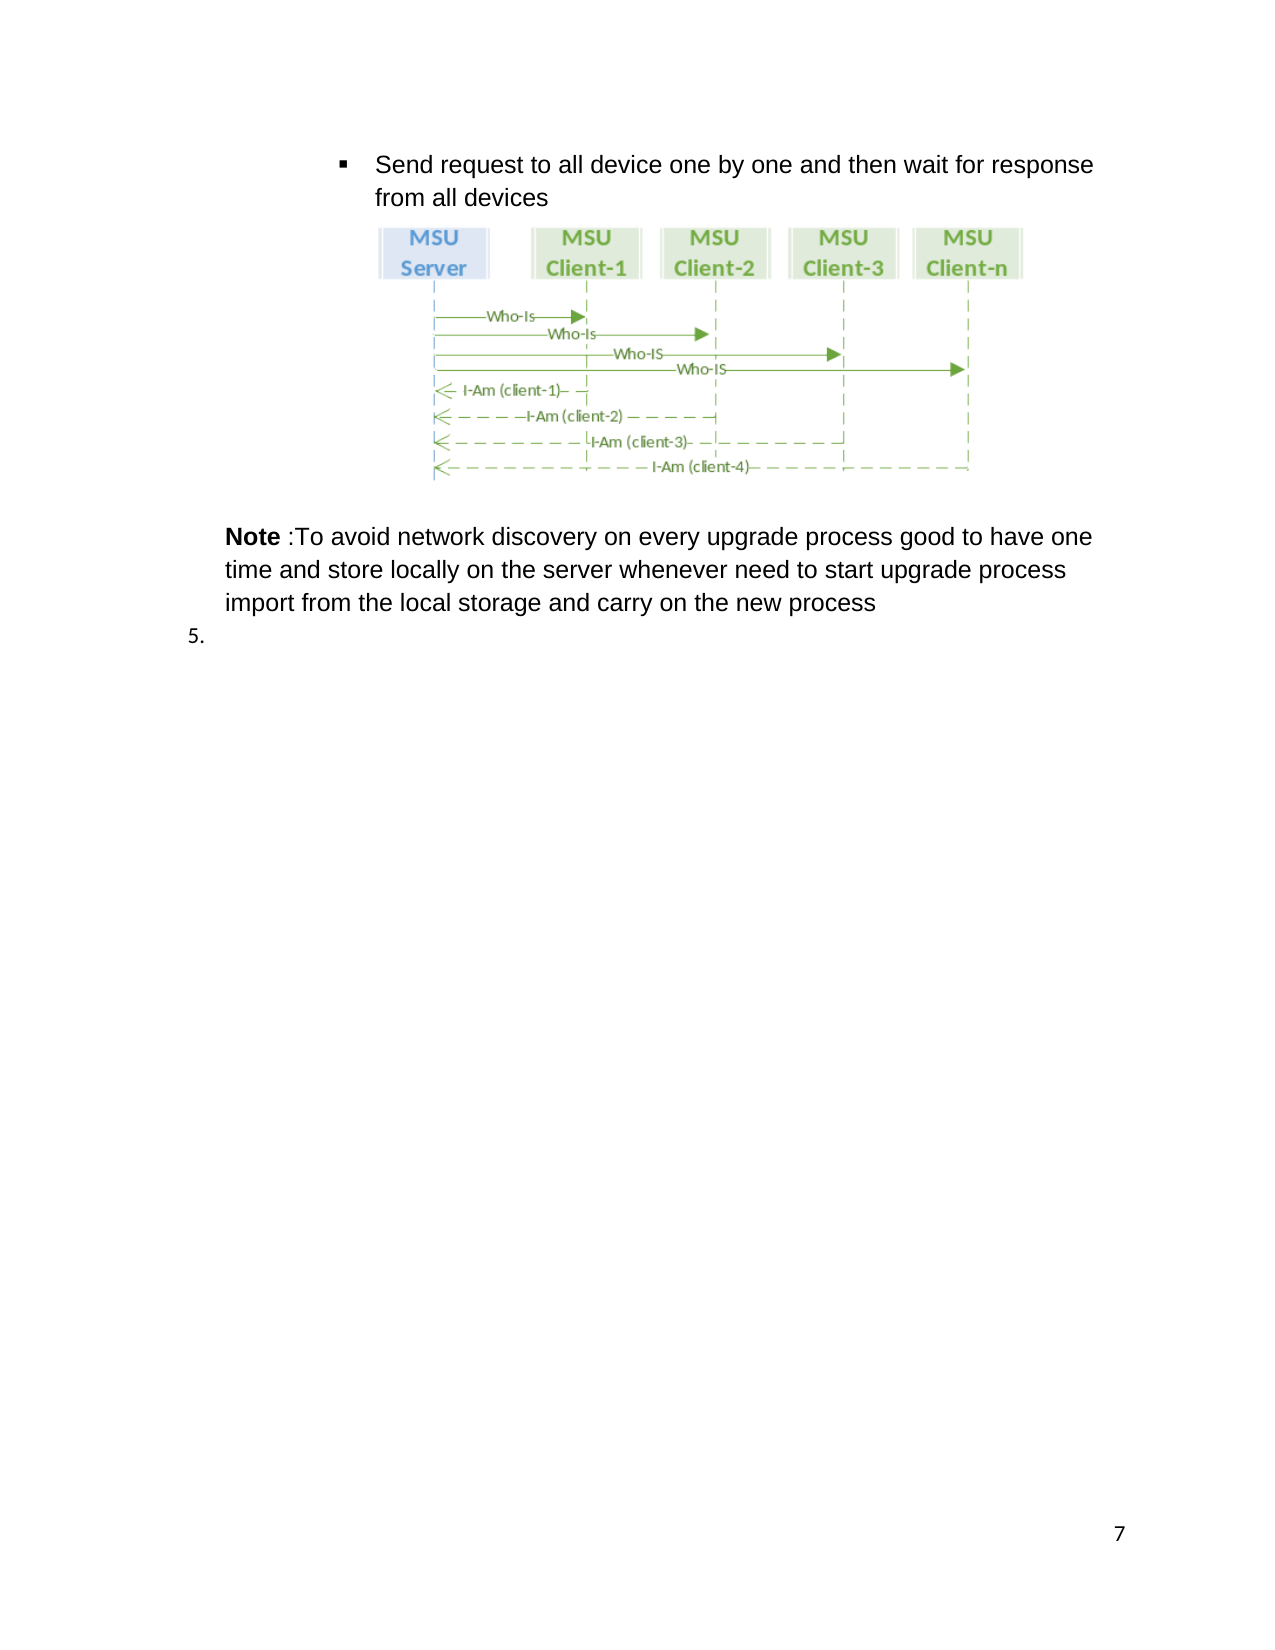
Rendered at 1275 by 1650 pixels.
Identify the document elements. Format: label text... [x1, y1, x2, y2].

list Send request to all device one by one and then wait for response from all devices [337, 150, 1125, 212]
list Note :To avoid network discovery on every upgrade process good to have one time and store locally on the server whenever need to start upgrade process import from the local storage and carry on the new process [225, 522, 1125, 617]
